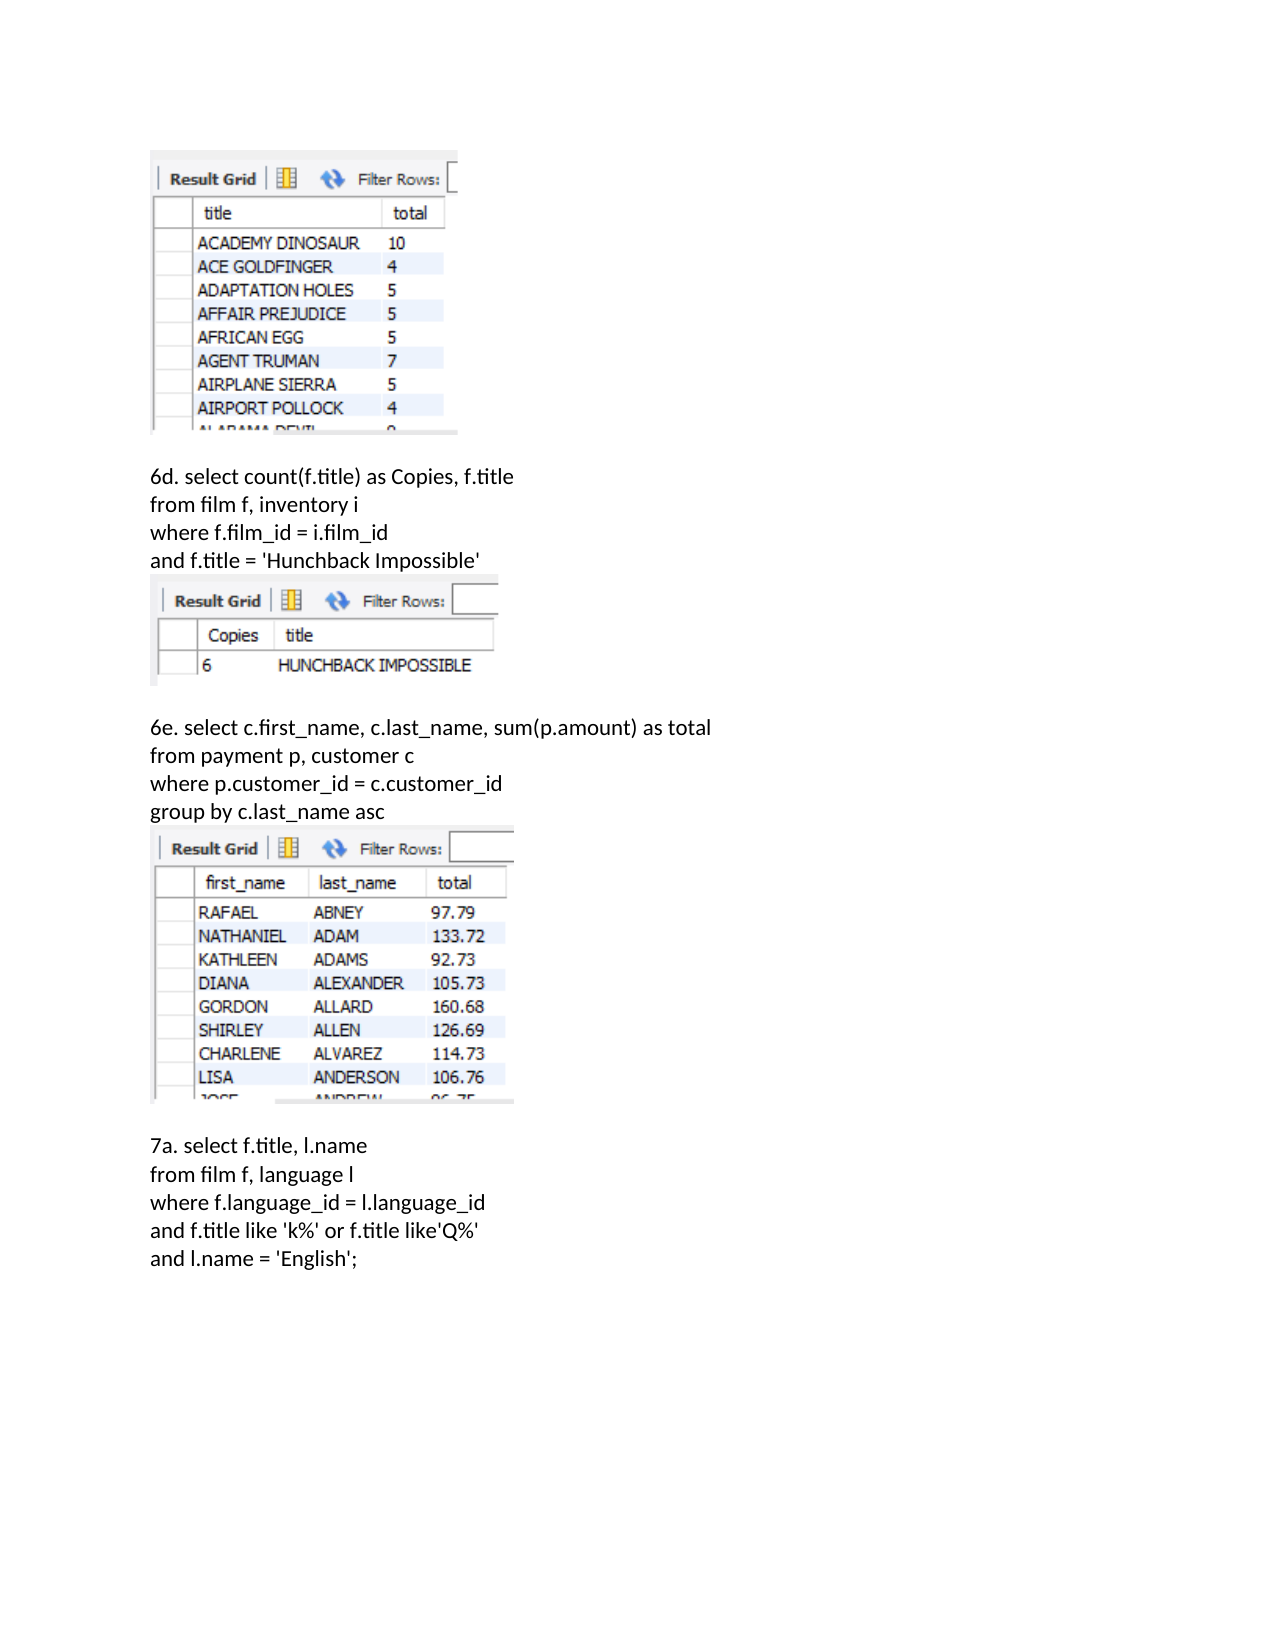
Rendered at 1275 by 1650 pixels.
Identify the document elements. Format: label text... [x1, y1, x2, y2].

text and f.title like 'k%' or f.title like'Q%' [150, 1216, 1125, 1244]
text 6d. select count(f.title) as Copies, f.title [150, 462, 1125, 490]
text where f.language_id = l.language_id [150, 1188, 1125, 1216]
text 6e. select c.first_name, c.last_name, sum(p.amount) as total [150, 713, 1125, 741]
text where f.film_id = i.film_id [150, 518, 1125, 546]
text from film f, inventory i [150, 490, 1125, 518]
text and f.title = 'Hunchback Impossible' [150, 546, 1125, 574]
text 7a. select f.title, l.name [150, 1132, 1125, 1160]
text group by c.last_name asc [150, 797, 1125, 826]
picture [150, 150, 458, 435]
text from payment p, customer c [150, 741, 1125, 769]
text where p.customer_id = c.customer_id [150, 769, 1125, 797]
text and l.name = 'English'; [150, 1244, 1125, 1272]
picture [150, 825, 514, 1104]
text from film f, language l [150, 1160, 1125, 1188]
picture [150, 574, 499, 686]
